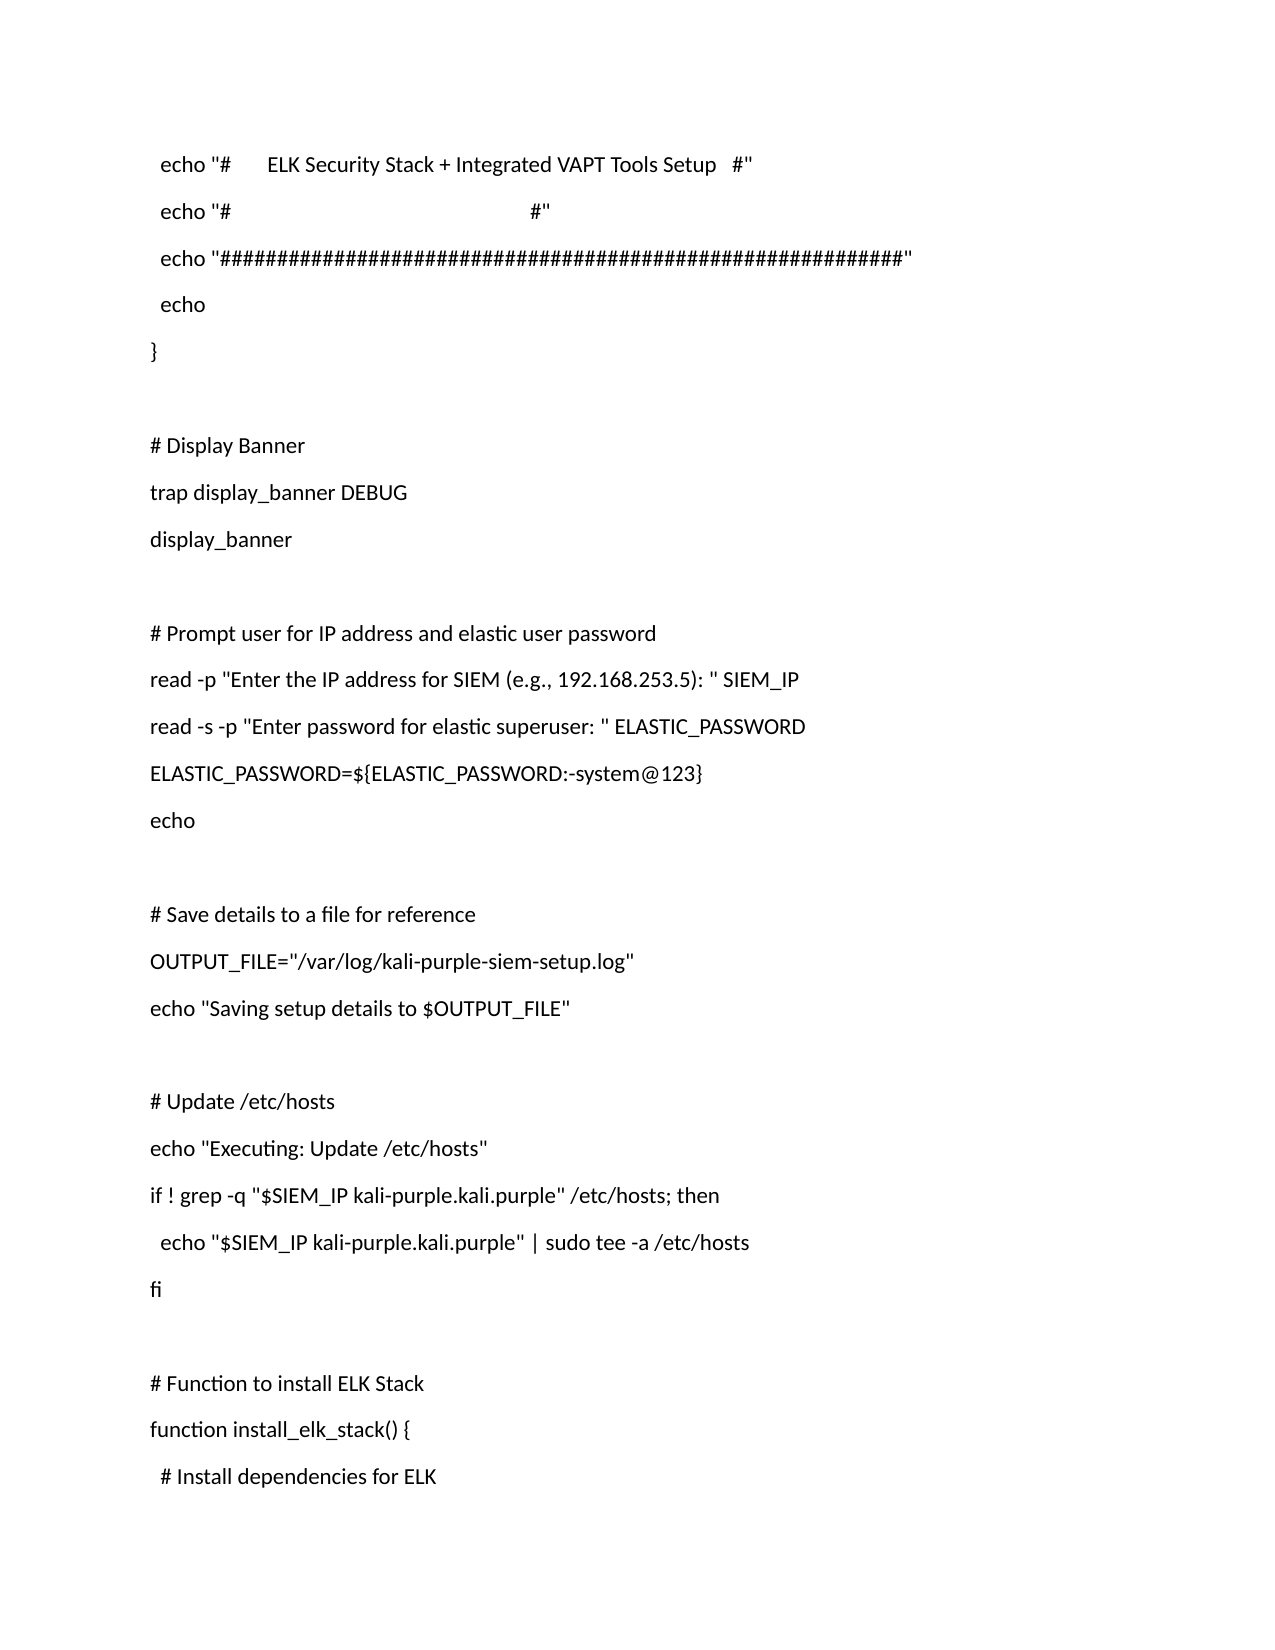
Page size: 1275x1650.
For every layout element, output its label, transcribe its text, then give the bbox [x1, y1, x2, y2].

text echo "# ELK Security Stack + Integrated VAPT Tools Setup #" [150, 150, 1125, 178]
text } [150, 337, 1125, 366]
text # Prompt user for IP address and elastic user password [150, 619, 1125, 647]
text echo "$SIEM_IP kali-purple.kali.purple" | sudo tee -a /etc/hosts [150, 1228, 1125, 1256]
text read -p "Enter the IP address for SIEM (e.g., 192.168.253.5): " SIEM_IP [150, 666, 1125, 694]
text echo [150, 806, 1125, 834]
text echo "# #" [150, 197, 1125, 225]
text # Save details to a file for reference [150, 900, 1125, 928]
text echo "Executing: Update /etc/hosts" [150, 1134, 1125, 1162]
text function install_elk_stack() { [150, 1416, 1125, 1444]
text if ! grep -q "$SIEM_IP kali-purple.kali.purple" /etc/hosts; then [150, 1181, 1125, 1209]
text read -s -p "Enter password for elastic superuser: " ELASTIC_PASSWORD [150, 712, 1125, 741]
text # Install dependencies for ELK [150, 1462, 1125, 1491]
text # Update /etc/hosts [150, 1087, 1125, 1116]
text fi [150, 1275, 1125, 1303]
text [150, 244, 1125, 272]
text echo [150, 291, 1125, 319]
text trap display_banner DEBUG [150, 478, 1125, 506]
text # Display Banner [150, 431, 1125, 459]
text display_banner [150, 525, 1125, 553]
text ELASTIC_PASSWORD=${ELASTIC_PASSWORD:-system@123} [150, 759, 1125, 787]
text OUTPUT_FILE="/var/log/kali-purple-siem-setup.log" [150, 947, 1125, 975]
text # Function to install ELK Stack [150, 1369, 1125, 1397]
text echo "Saving setup details to $OUTPUT_FILE" [150, 994, 1125, 1022]
